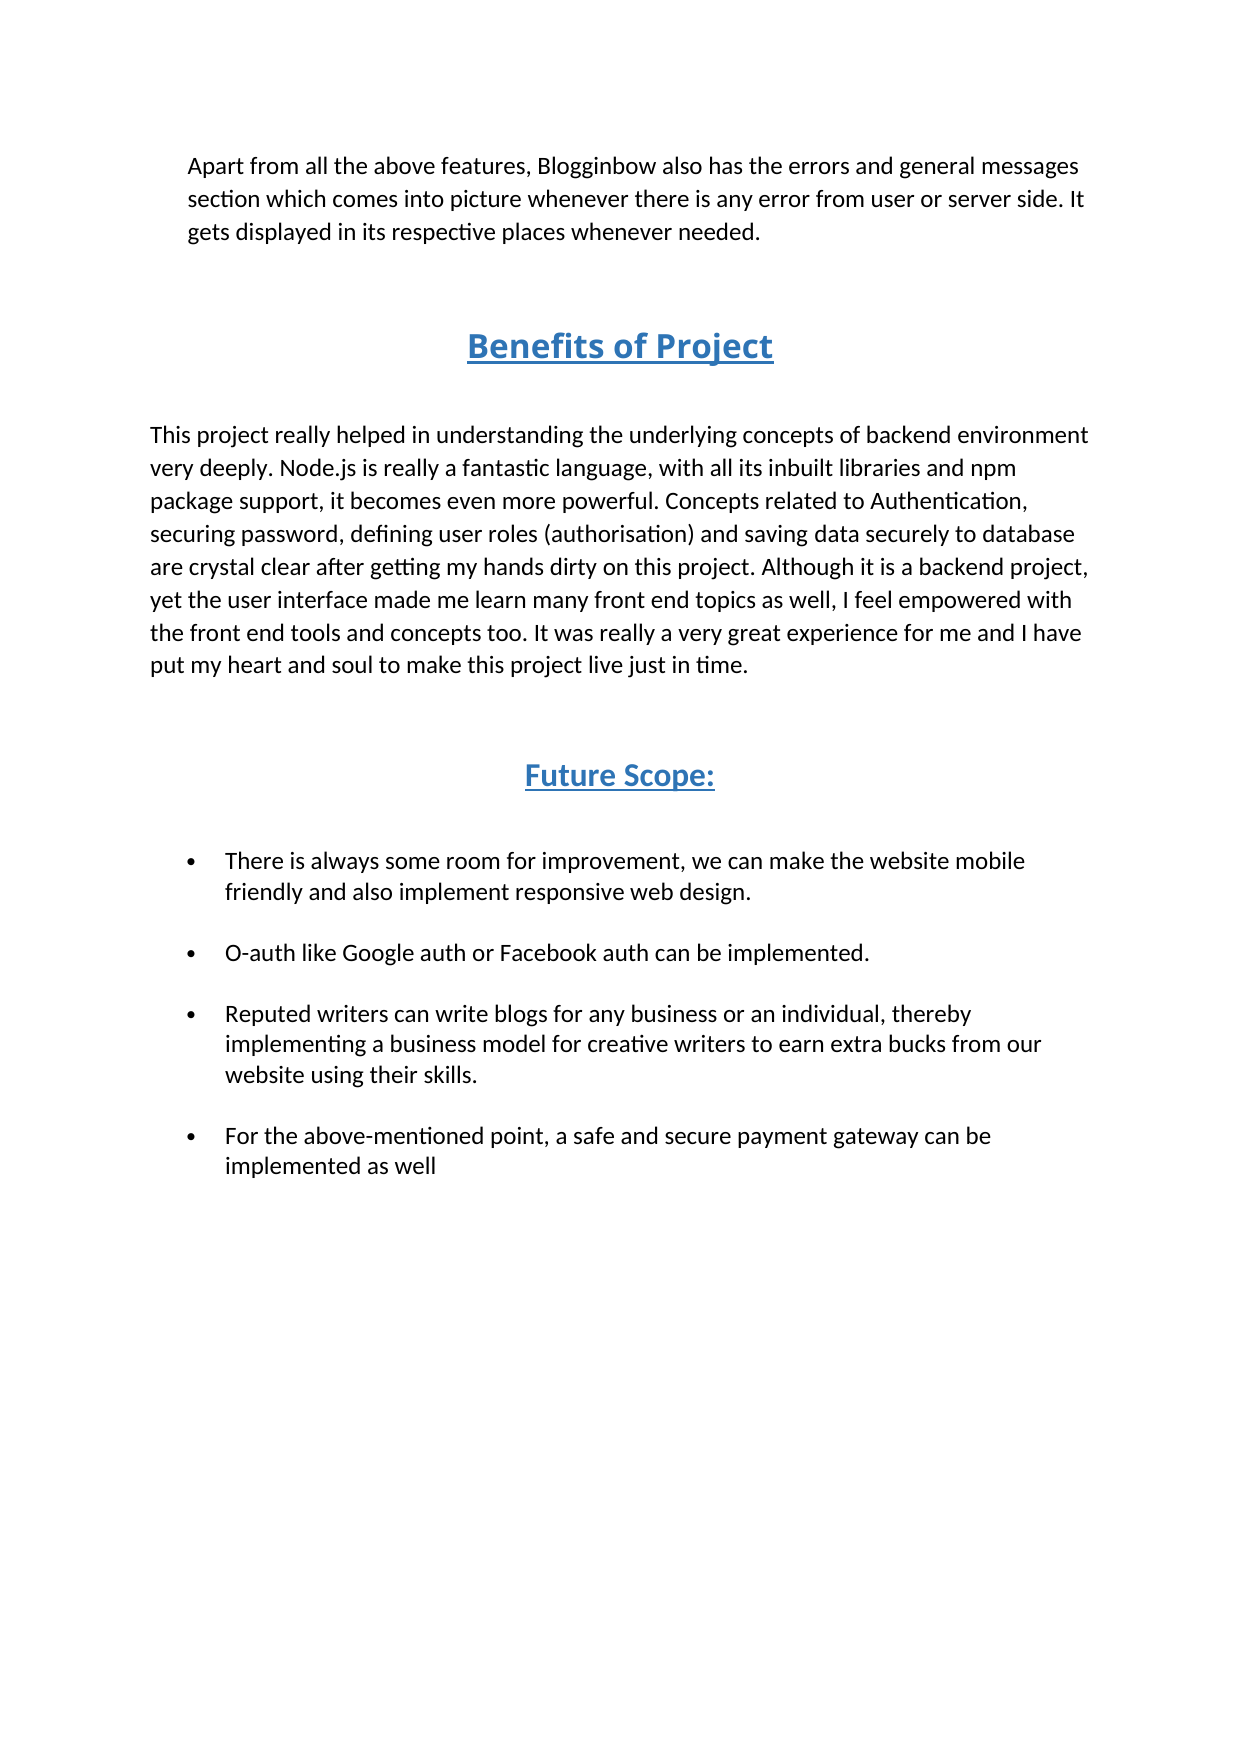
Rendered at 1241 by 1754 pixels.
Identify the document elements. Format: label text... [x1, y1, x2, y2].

text Apart from all the above features, Blogginbow also has the errors and general messages section which comes into picture whenever there is any error from user or server side. It gets displayed in its respective places whenever needed. [187, 150, 1090, 246]
subtitle Future Scope: [150, 754, 1090, 795]
list O-auth like Google auth or Facebook auth can be implemented. [187, 937, 1090, 967]
subtitle Benefits of Project [150, 323, 1090, 369]
text This project really helped in understanding the underlying concepts of backend environment very deeply. Node.js is really a fantastic language, with all its inbuilt libraries and npm package support, it becomes even more powerful. Concepts related to Authentication, securing password, defining user roles (authorisation) and saving data securely to database are crystal clear after getting my hands dirty on this project. Although it is a backend project, yet the user interface made me learn many front end topics as well, I feel empowered with the front end tools and concepts too. It was really a very great experience for me and I have put my heart and soul to make this project live just in time. [150, 419, 1090, 680]
list For the above-mentioned point, a safe and secure payment gateway can be implemented as well [187, 1120, 1090, 1181]
list There is always some room for improvement, we can make the website mobile friendly and also implement responsive web design. [187, 845, 1090, 906]
list Reputed writers can write blogs for any business or an individual, thereby implementing a business model for creative writers to earn extra bucks from our website using their skills. [187, 998, 1090, 1089]
